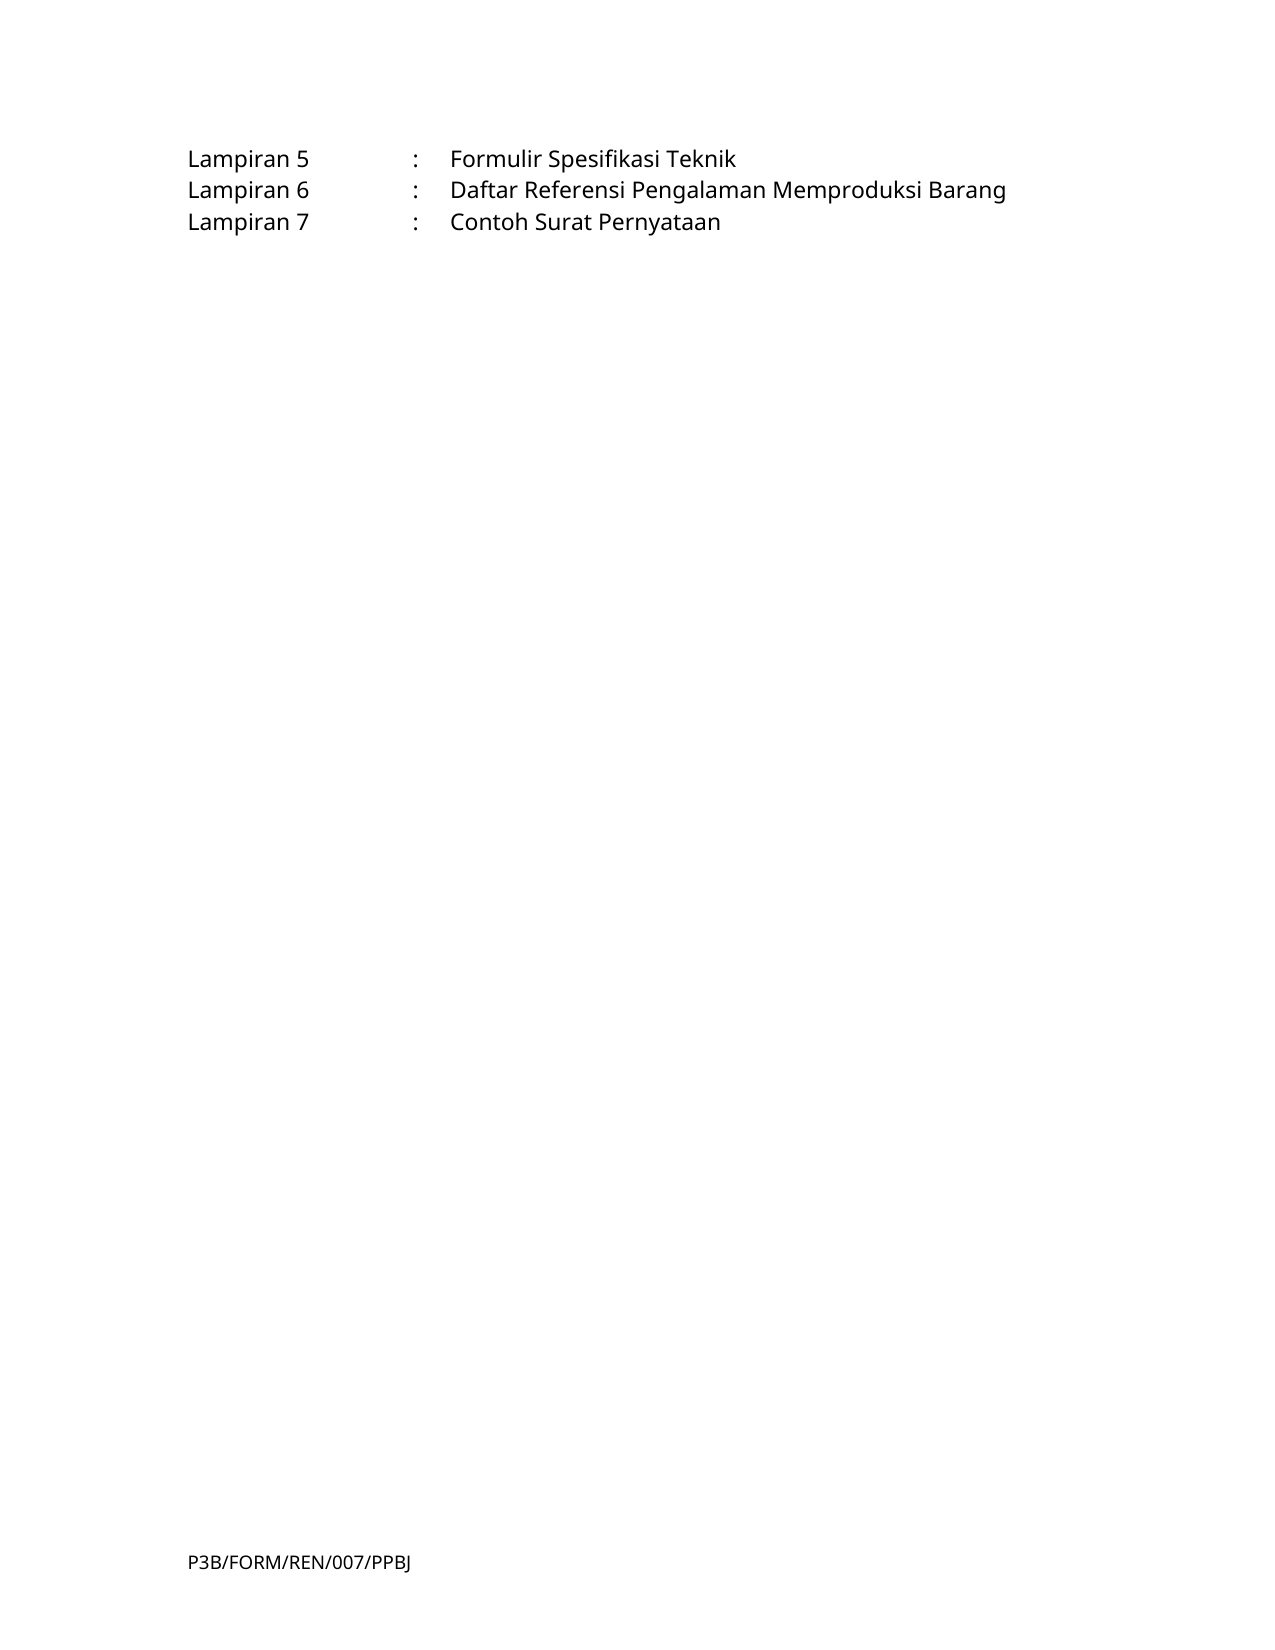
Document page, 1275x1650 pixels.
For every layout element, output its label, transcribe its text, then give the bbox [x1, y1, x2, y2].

text Lampiran 7 : Contoh Surat Pernyataan [187, 206, 1162, 237]
text Lampiran 5 : Formulir Spesifikasi Teknik [187, 143, 1162, 174]
text Lampiran 6 : Daftar Referensi Pengalaman Memproduksi Barang [187, 174, 1162, 206]
